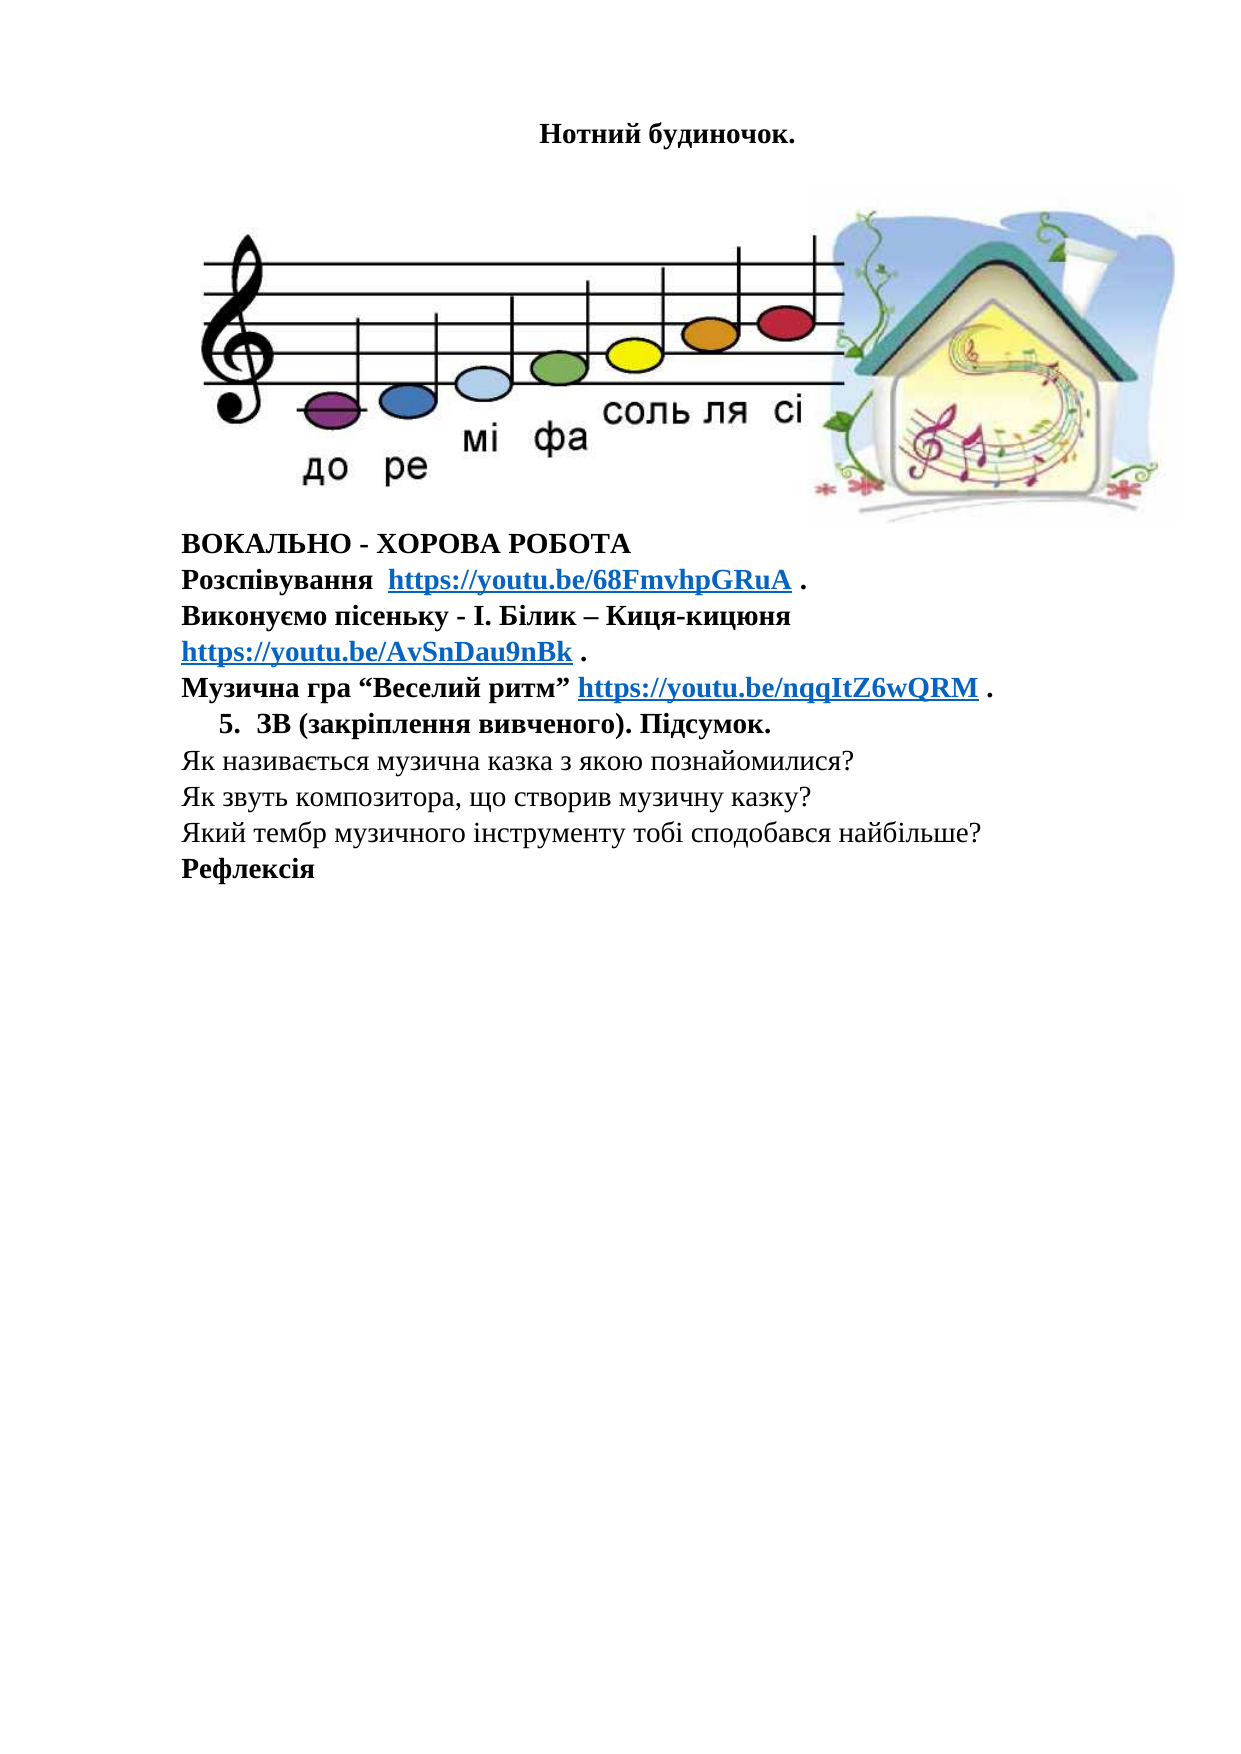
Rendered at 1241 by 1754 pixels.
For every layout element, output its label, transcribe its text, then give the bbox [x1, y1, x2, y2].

list Як називається музична казка з якою познайомилися? [181, 743, 1153, 776]
list ЗВ (закріплення вивченого). Підсумок. [219, 706, 1153, 740]
text Виконуємо пісеньку - І. Білик – Киця-кицюня https://youtu.be/AvSnDau9nBk . [181, 598, 1153, 668]
text Музична гра “Веселий ритм” https://youtu.be/nqqItZ6wQRM . [181, 670, 1153, 704]
picture [181, 169, 1181, 524]
text Розспівування https://youtu.be/68FmvhpGRuA . [181, 562, 1153, 595]
text ВОКАЛЬНО - ХОРОВА РОБОТА [181, 526, 1153, 559]
list Рефлексія [181, 851, 1153, 884]
list Як звуть композитора, що створив музичну казку? [181, 779, 1153, 812]
text Нотний будиночок. [181, 116, 1153, 150]
list Який тембр музичного інструменту тобі сподобався найбільше? [181, 815, 1153, 848]
